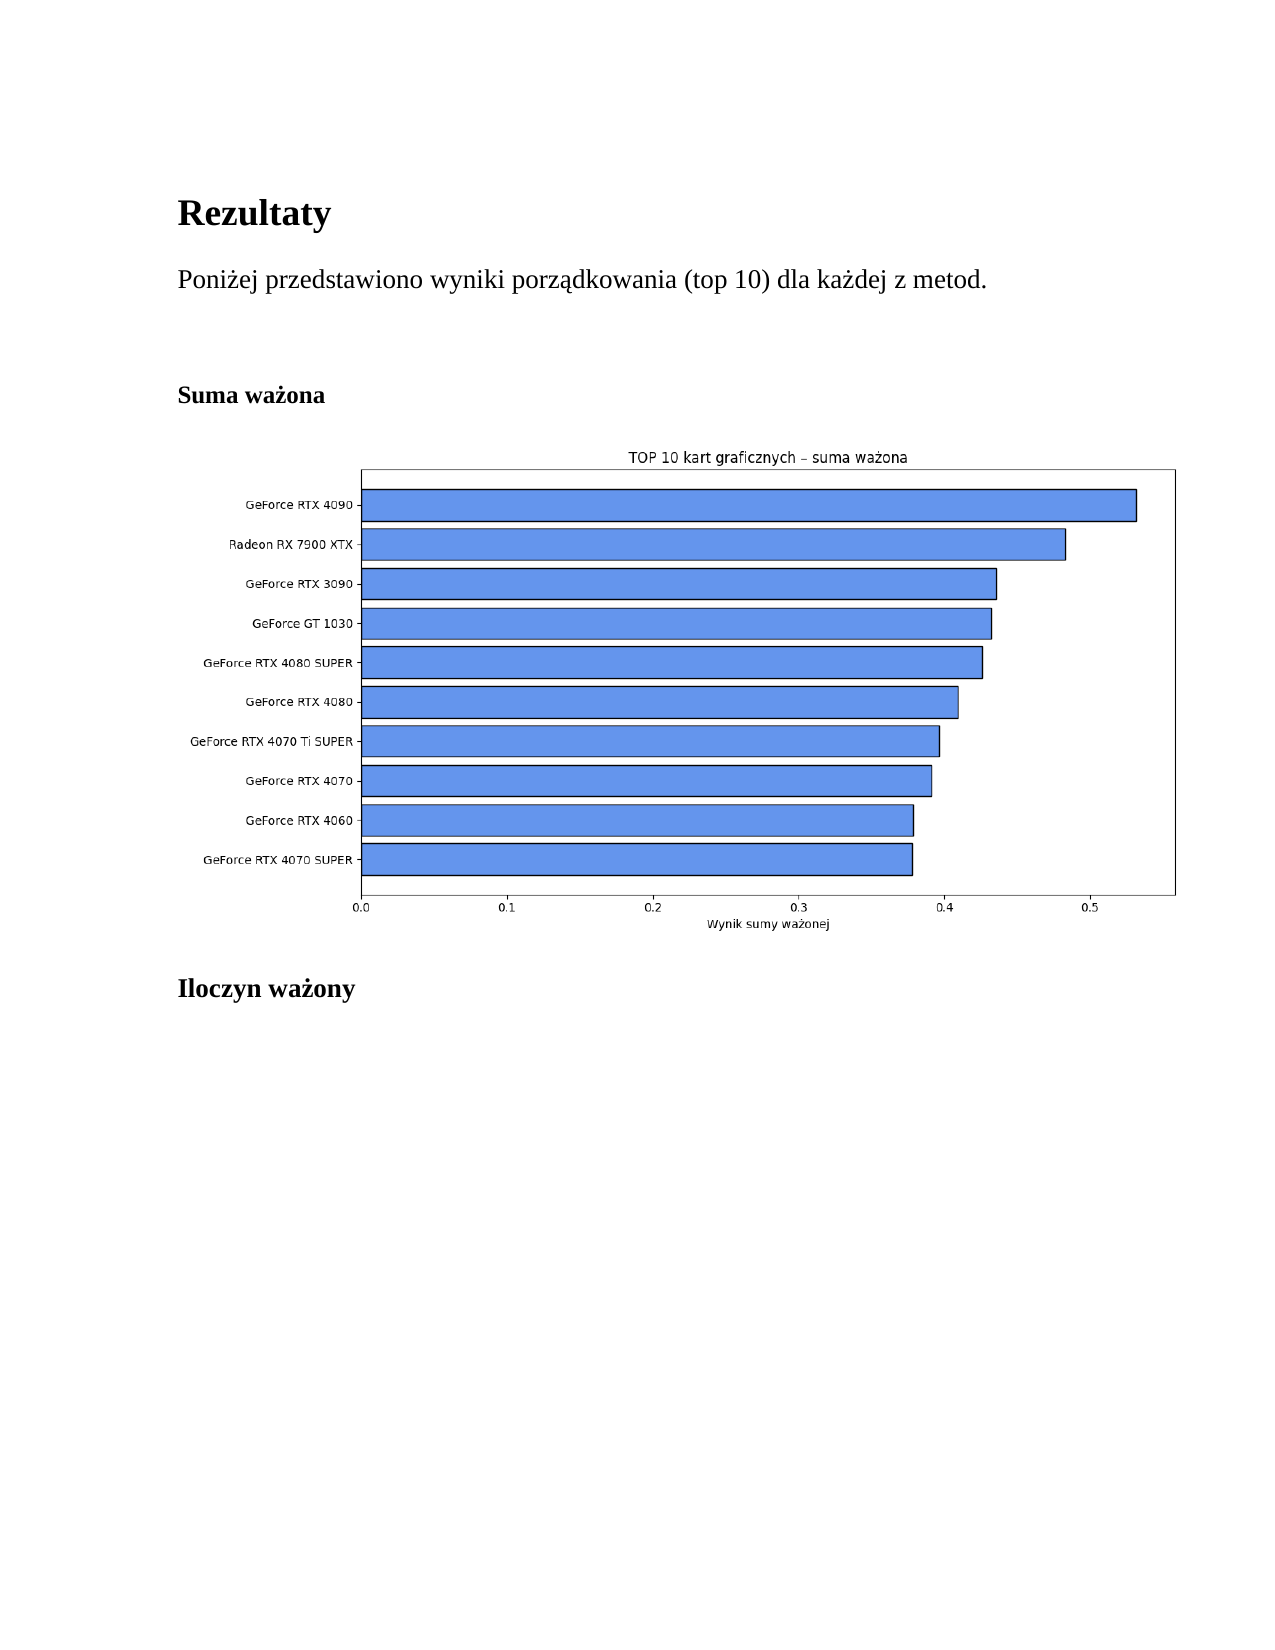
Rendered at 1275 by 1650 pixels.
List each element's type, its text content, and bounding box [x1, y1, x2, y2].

text Suma ważona [177, 323, 1186, 409]
text Poniżej przedstawiono wyniki porządkowania (top 10) dla każdej z metod. [177, 263, 1186, 294]
text Iloczyn ważony [177, 972, 1186, 1003]
text Rezultaty [177, 190, 1186, 233]
picture [177, 438, 1187, 943]
